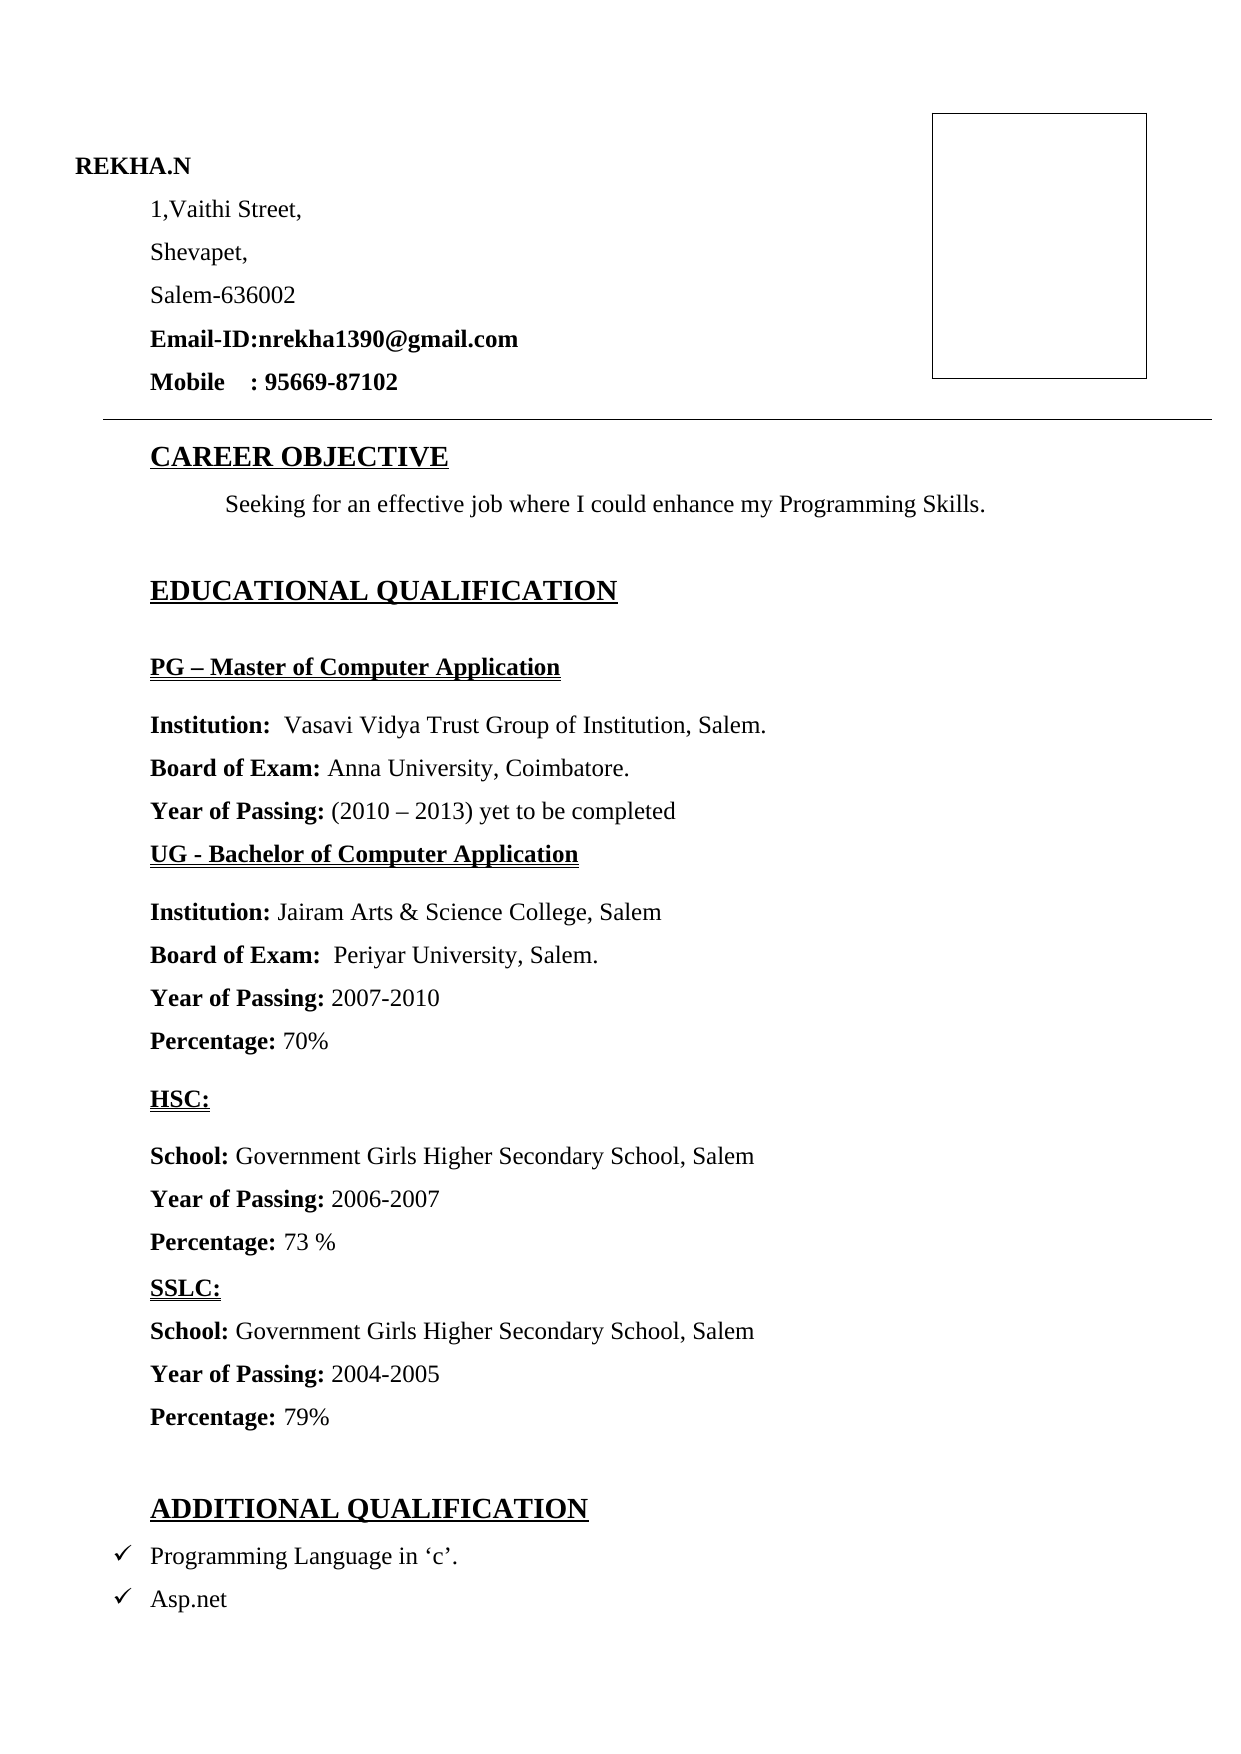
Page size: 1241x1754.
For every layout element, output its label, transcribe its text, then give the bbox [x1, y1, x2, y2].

subtitle CAREER OBJECTIVE [150, 439, 1090, 472]
text PG – Master of Computer Application [75, 652, 1090, 681]
text Percentage: 79% [150, 1402, 1090, 1431]
text 1,Vaithi Street, [150, 194, 932, 223]
subtitle ADDITIONAL QUALIFICATION [150, 1491, 1090, 1524]
text HSC: [75, 1084, 1090, 1112]
list Asp.net [112, 1584, 1090, 1613]
text Percentage: 73 % [150, 1227, 1090, 1256]
text School: Government Girls Higher Secondary School, [150, 1316, 1090, 1345]
text Institution: , [150, 897, 1090, 926]
text School: Government Girls Higher Secondary School, [150, 1141, 1090, 1170]
list Programming Language in ‘c’. [112, 1541, 1090, 1570]
text UG - Bachelor of Computer Application [150, 839, 1090, 868]
text Year of Passing: (2010 – 2013) yet to be completed [150, 796, 1090, 825]
text Board of Exam: , . [150, 940, 1090, 969]
text REKHA.N [75, 151, 932, 180]
text Percentage: 70% [75, 1026, 1090, 1055]
text Board of Exam: , . [150, 753, 1090, 782]
text Year of Passing: 2004-2005 [150, 1359, 1090, 1388]
text Institution: Vasavi Vidya Trust Group of Institution, . [150, 710, 1090, 739]
table_header [933, 114, 1146, 378]
text Shevapet, [150, 237, 932, 266]
text Year of Passing: 2007-2010 [150, 983, 1090, 1012]
subtitle EDUCATIONAL QUALIFICATION [150, 573, 1090, 607]
text Year of Passing: 2006-2007 [150, 1184, 1090, 1213]
text Mobile : 95669-87102 [150, 367, 1090, 396]
text Email-ID:nrekha1390@gmail.com [150, 324, 932, 352]
text Seeking for an effective job where I could enhance my Programming Skills. [150, 489, 1090, 518]
text Salem-636002 [150, 281, 932, 309]
text SSLC: [150, 1273, 1090, 1302]
